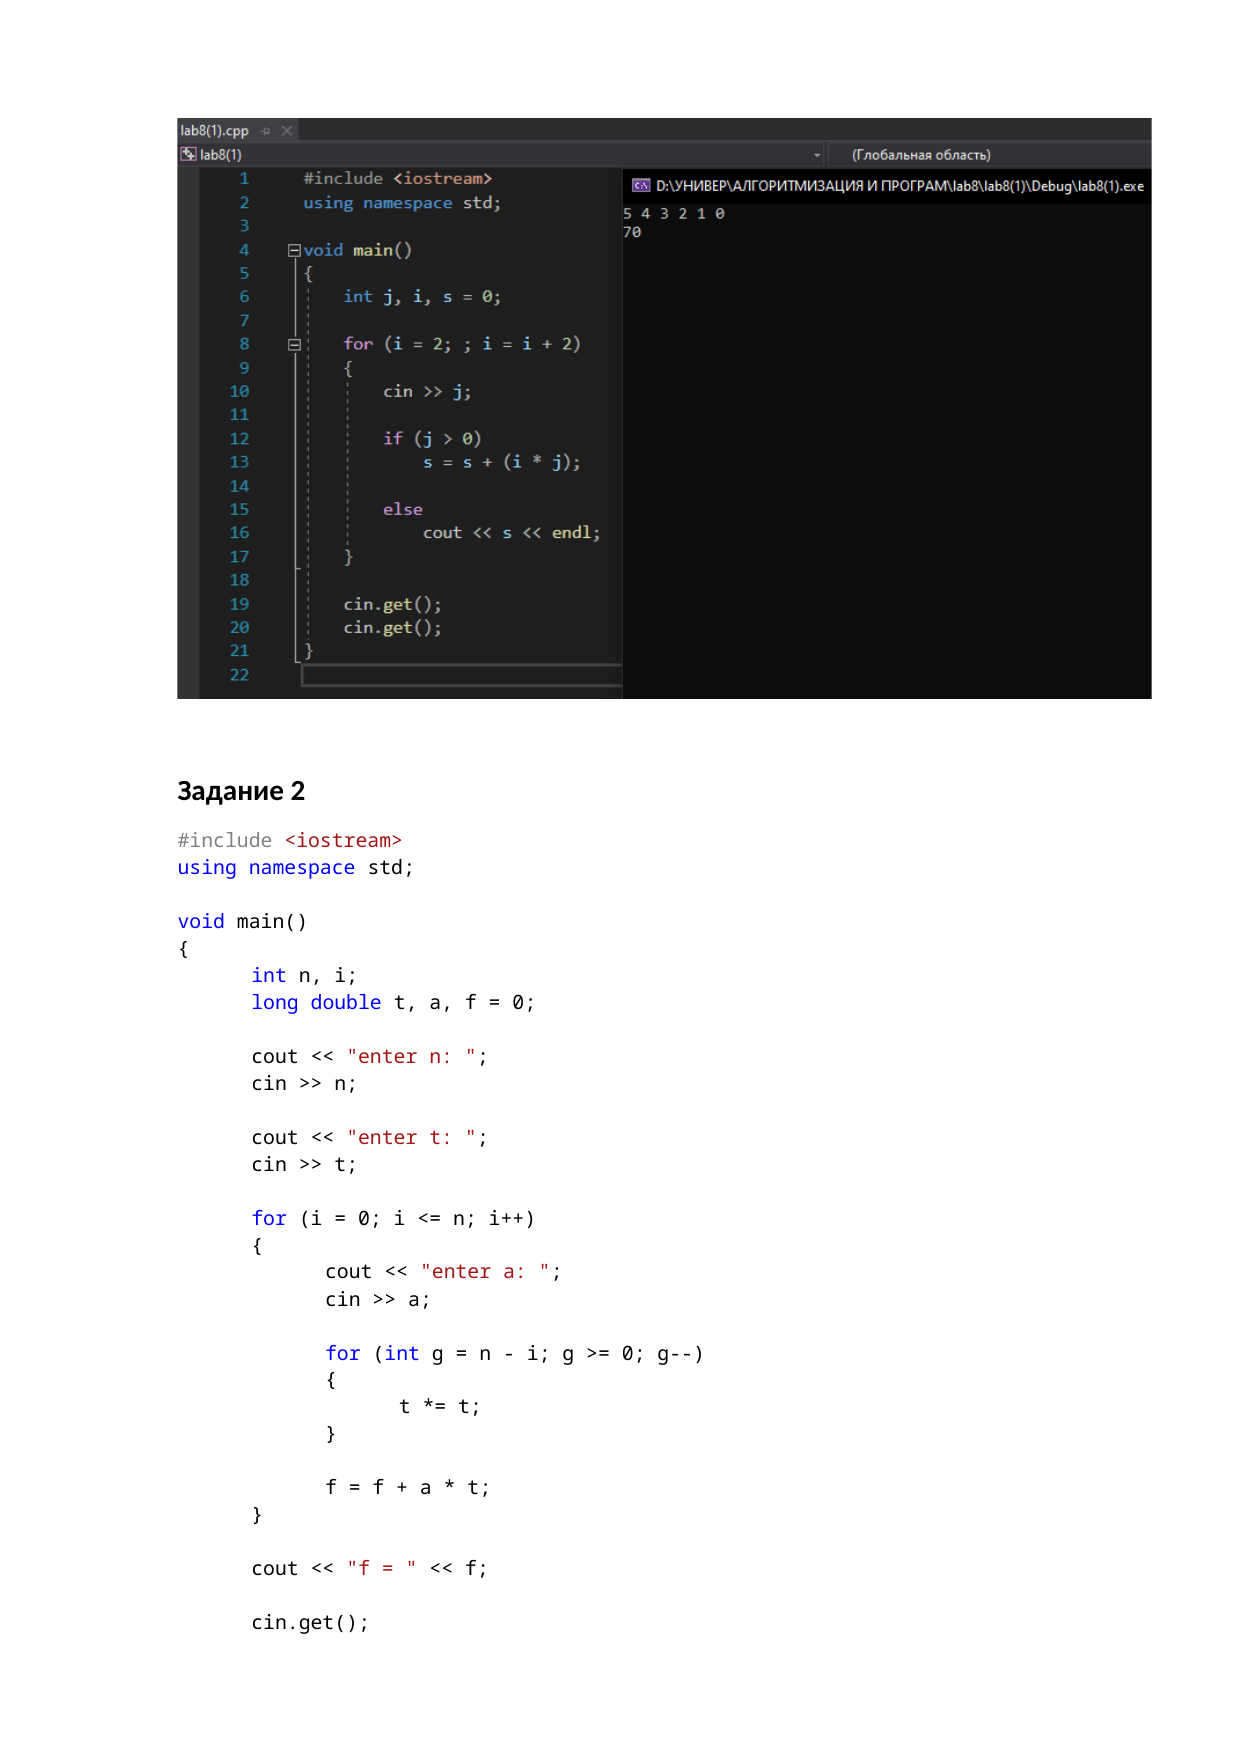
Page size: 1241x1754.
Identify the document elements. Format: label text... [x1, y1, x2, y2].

text cout << "enter a: "; [177, 1258, 1152, 1285]
text int n, i; [177, 961, 1152, 988]
text } [177, 1501, 1152, 1528]
text t *= t; [177, 1393, 1152, 1420]
text cin >> n; [177, 1069, 1152, 1096]
text cout << "enter n: "; [177, 1042, 1152, 1069]
text long double t, a, f = 0; [177, 988, 1152, 1015]
text { [177, 1231, 1152, 1258]
text cin >> a; [177, 1285, 1152, 1312]
text for (i = 0; i <= n; i++) [177, 1204, 1152, 1231]
text for (int g = n - i; g >= 0; g--) [177, 1339, 1152, 1366]
text cout << "enter t: "; [177, 1123, 1152, 1150]
picture [177, 118, 1152, 699]
text f = f + a * t; [177, 1474, 1152, 1501]
text { [177, 934, 1152, 961]
text Задание 2 [177, 772, 1152, 807]
text #include <iostream> [177, 826, 1152, 853]
text cin >> t; [177, 1150, 1152, 1177]
text cin.get(); [177, 1608, 1152, 1636]
text } [177, 1420, 1152, 1447]
text cout << "f = " << f; [177, 1554, 1152, 1582]
text void main() [177, 907, 1152, 934]
text { [177, 1366, 1152, 1393]
text using namespace std; [177, 853, 1152, 880]
